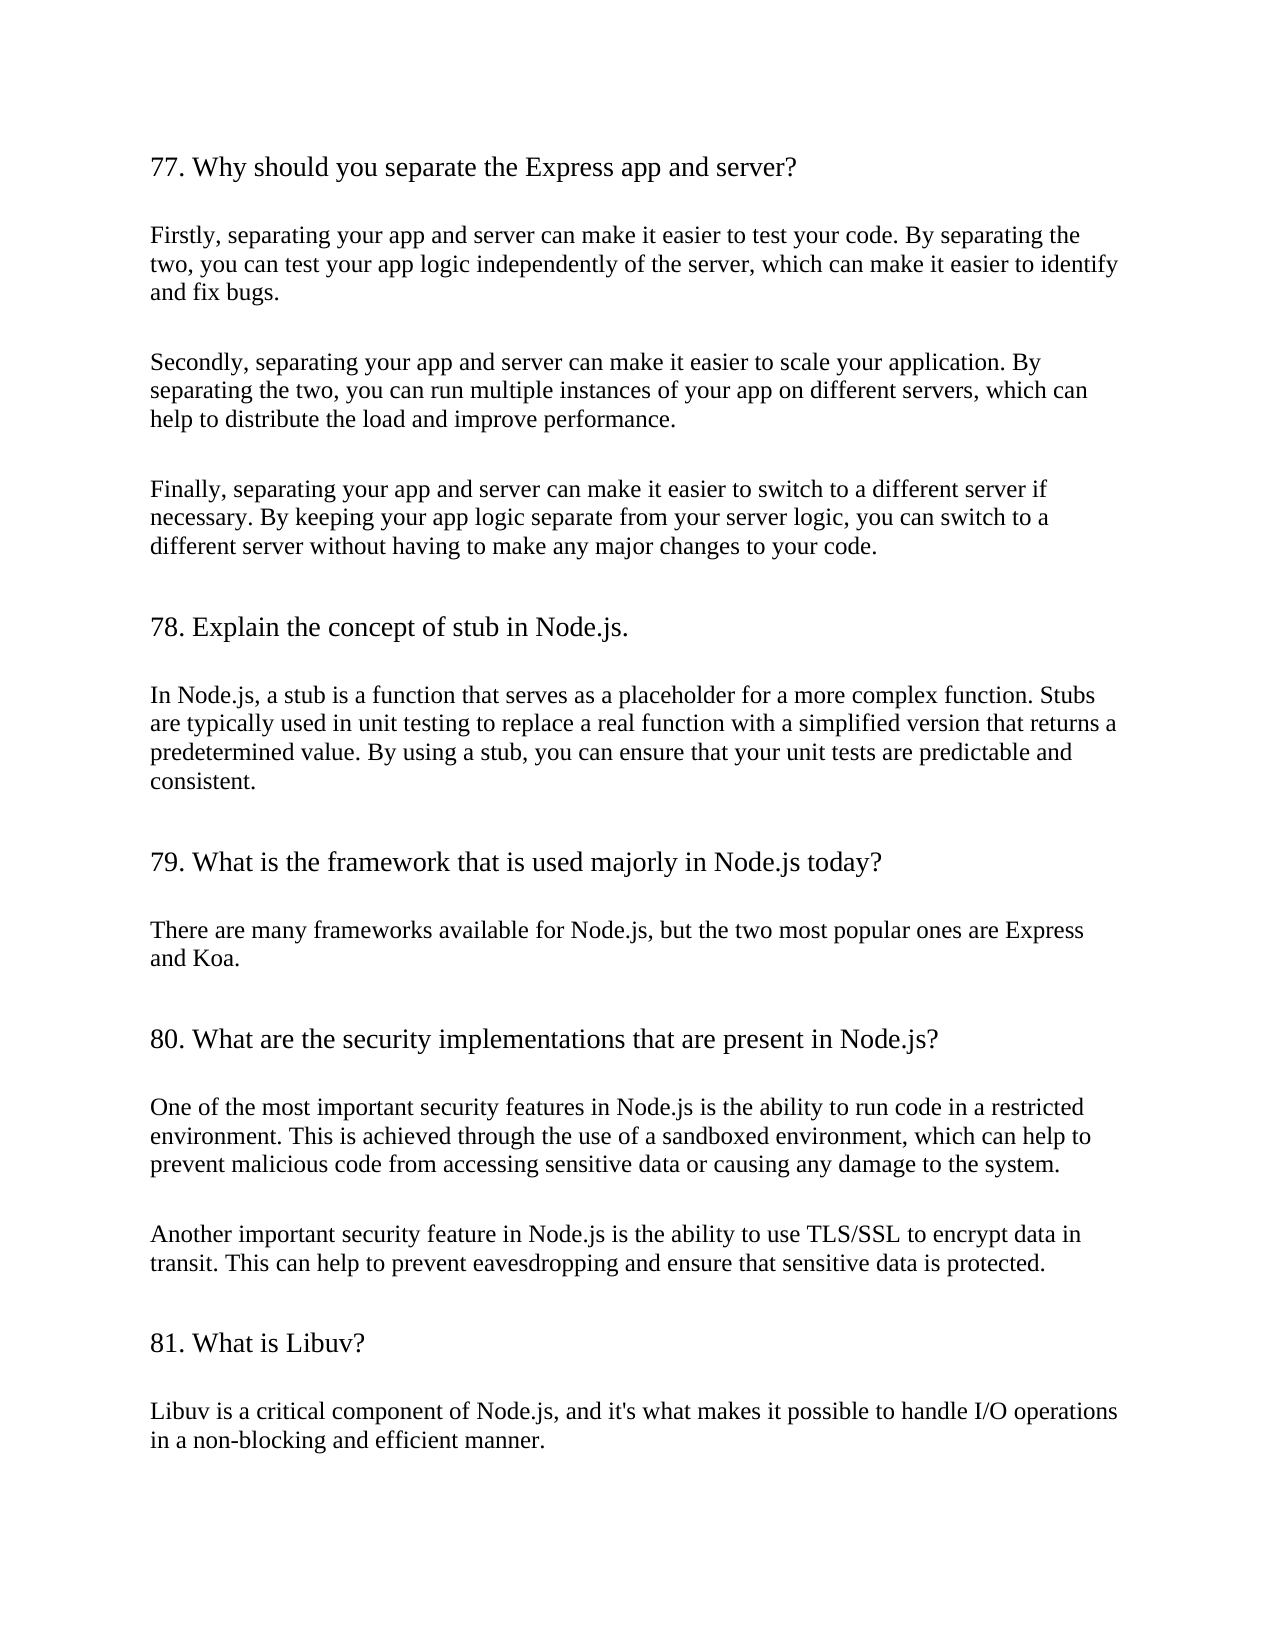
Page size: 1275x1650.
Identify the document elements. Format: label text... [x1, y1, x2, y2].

text Libuv is a critical component of Node.js, and it's what makes it possible to handle I/O operations in a non-blocking and efficient manner. [150, 1396, 1125, 1454]
text 77. Why should you separate the Express app and server? [150, 150, 1125, 182]
text In Node.js, a stub is a function that serves as a placeholder for a more complex function. Stubs are typically used in unit testing to replace a real function with a simplified version that returns a predetermined value. By using a stub, you can ensure that your unit tests are predictable and consistent. [150, 680, 1125, 795]
text Another important security feature in Node.js is the ability to use TLS/SSL to encrypt data in transit. This can help to prevent eavesdropping and ensure that sensitive data is protected. [150, 1219, 1125, 1276]
text One of the most important security features in Node.js is the ability to run code in a restricted environment. This is achieved through the use of a sandboxed environment, which can help to prevent malicious code from accessing sensitive data or causing any damage to the system. [150, 1092, 1125, 1178]
text Firstly, separating your app and server can make it easier to test your code. By separating the two, you can test your app logic independently of the server, which can make it easier to identify and fix bugs. [150, 220, 1125, 306]
text Secondly, separating your app and server can make it easier to scale your application. By separating the two, you can run multiple instances of your app on different servers, which can help to distribute the load and improve performance. [150, 347, 1125, 433]
text 81. What is Libuv? [150, 1326, 1125, 1359]
text 78. Explain the concept of stub in Node.js. [150, 610, 1125, 642]
text Finally, separating your app and server can make it easier to switch to a different server if necessary. By keeping your app logic separate from your server logic, you can switch to a different server without having to make any major changes to your code. [150, 474, 1125, 560]
text 79. What is the framework that is used majorly in Node.js today? [150, 845, 1125, 877]
text There are many frameworks available for Node.js, but the two most popular ones are Express and Koa. [150, 915, 1125, 972]
text 80. What are the security implementations that are present in Node.js? [150, 1022, 1125, 1054]
